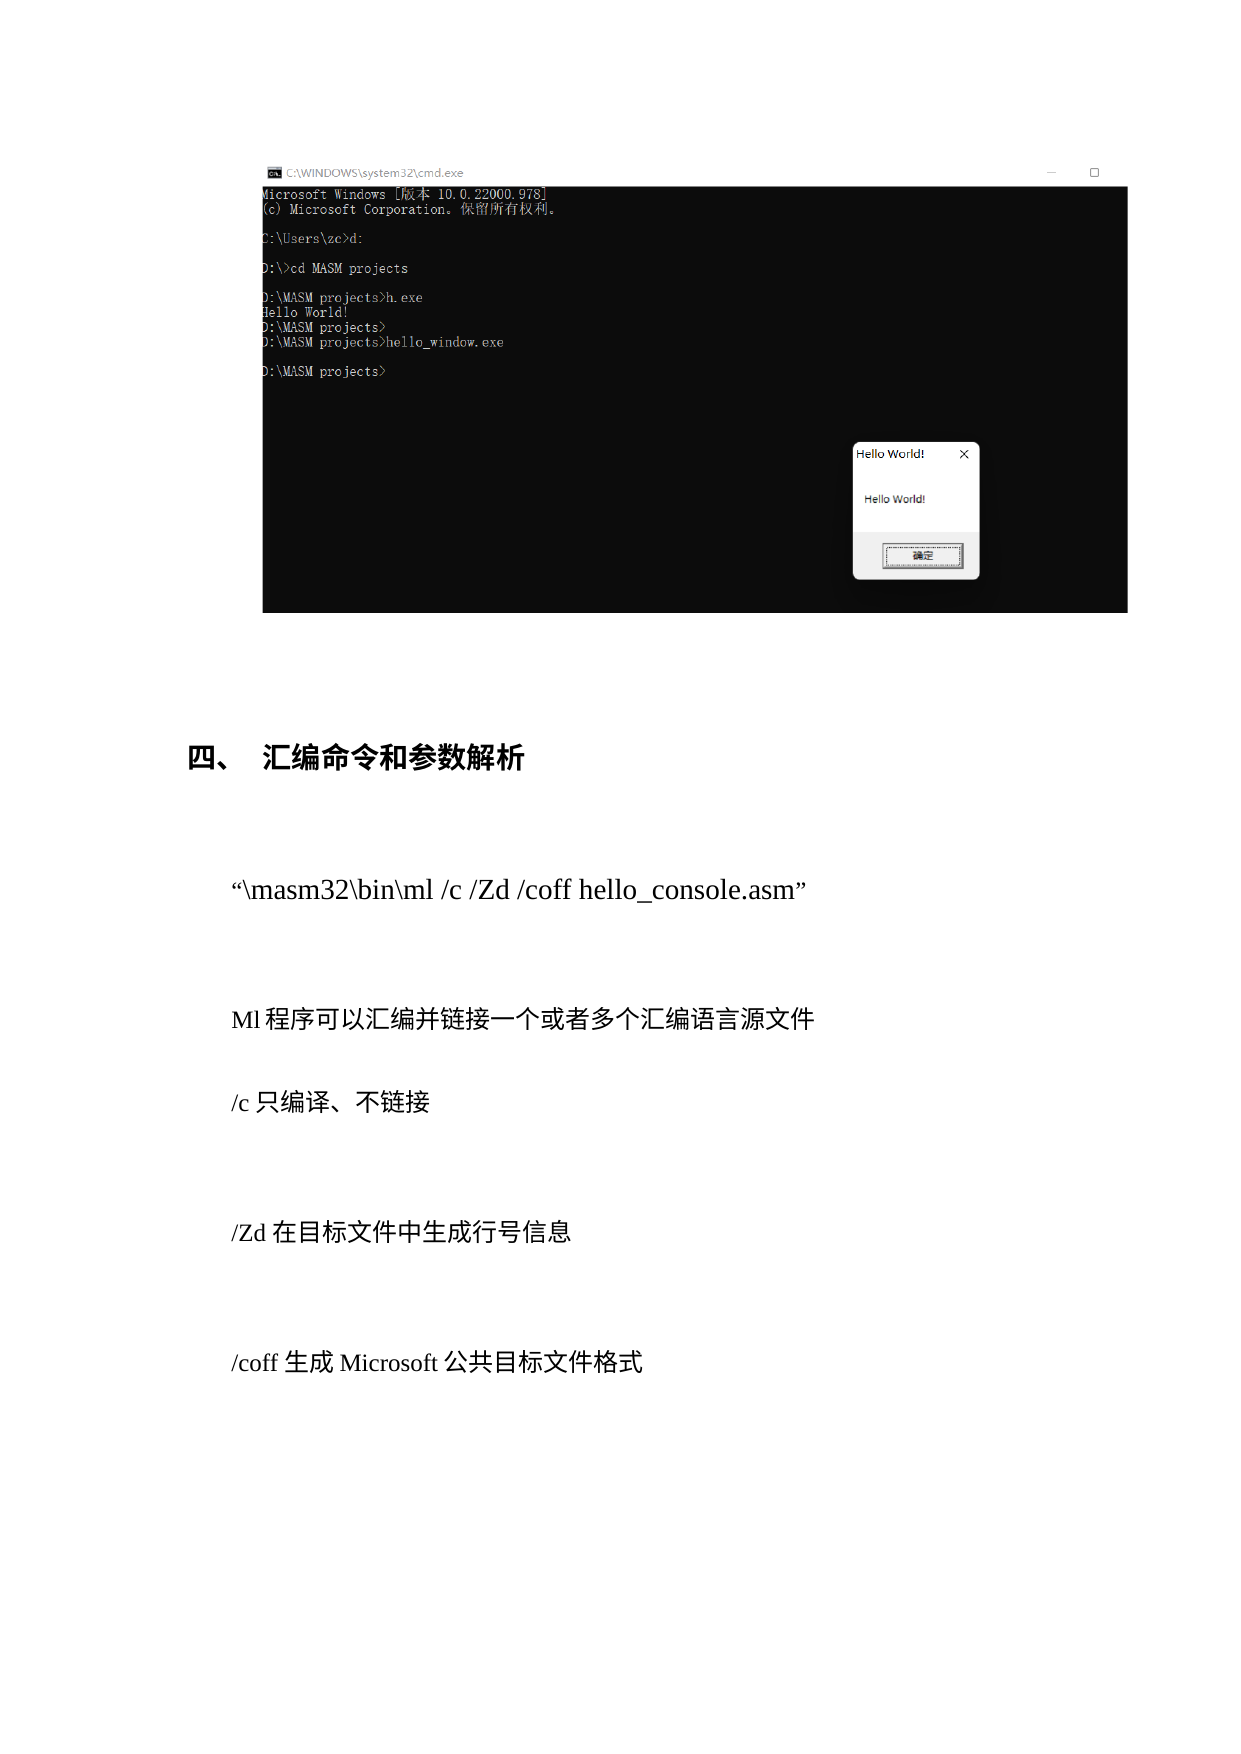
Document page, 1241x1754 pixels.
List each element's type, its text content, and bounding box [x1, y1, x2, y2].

text /coff 生成Microsoft公共目标文件格式 [231, 1328, 1053, 1393]
picture [262, 162, 1128, 613]
list 汇编命令和参数解析 [187, 723, 1053, 788]
text “\masm32\bin\ml /c /Zd /coff hello_console.asm” [231, 856, 1053, 921]
text Ml程序可以汇编并链接一个或者多个汇编语言源文件 [231, 985, 1053, 1050]
text /c 只编译、不链接 [231, 1068, 1053, 1133]
text /Zd 在目标文件中生成行号信息 [231, 1198, 1053, 1263]
